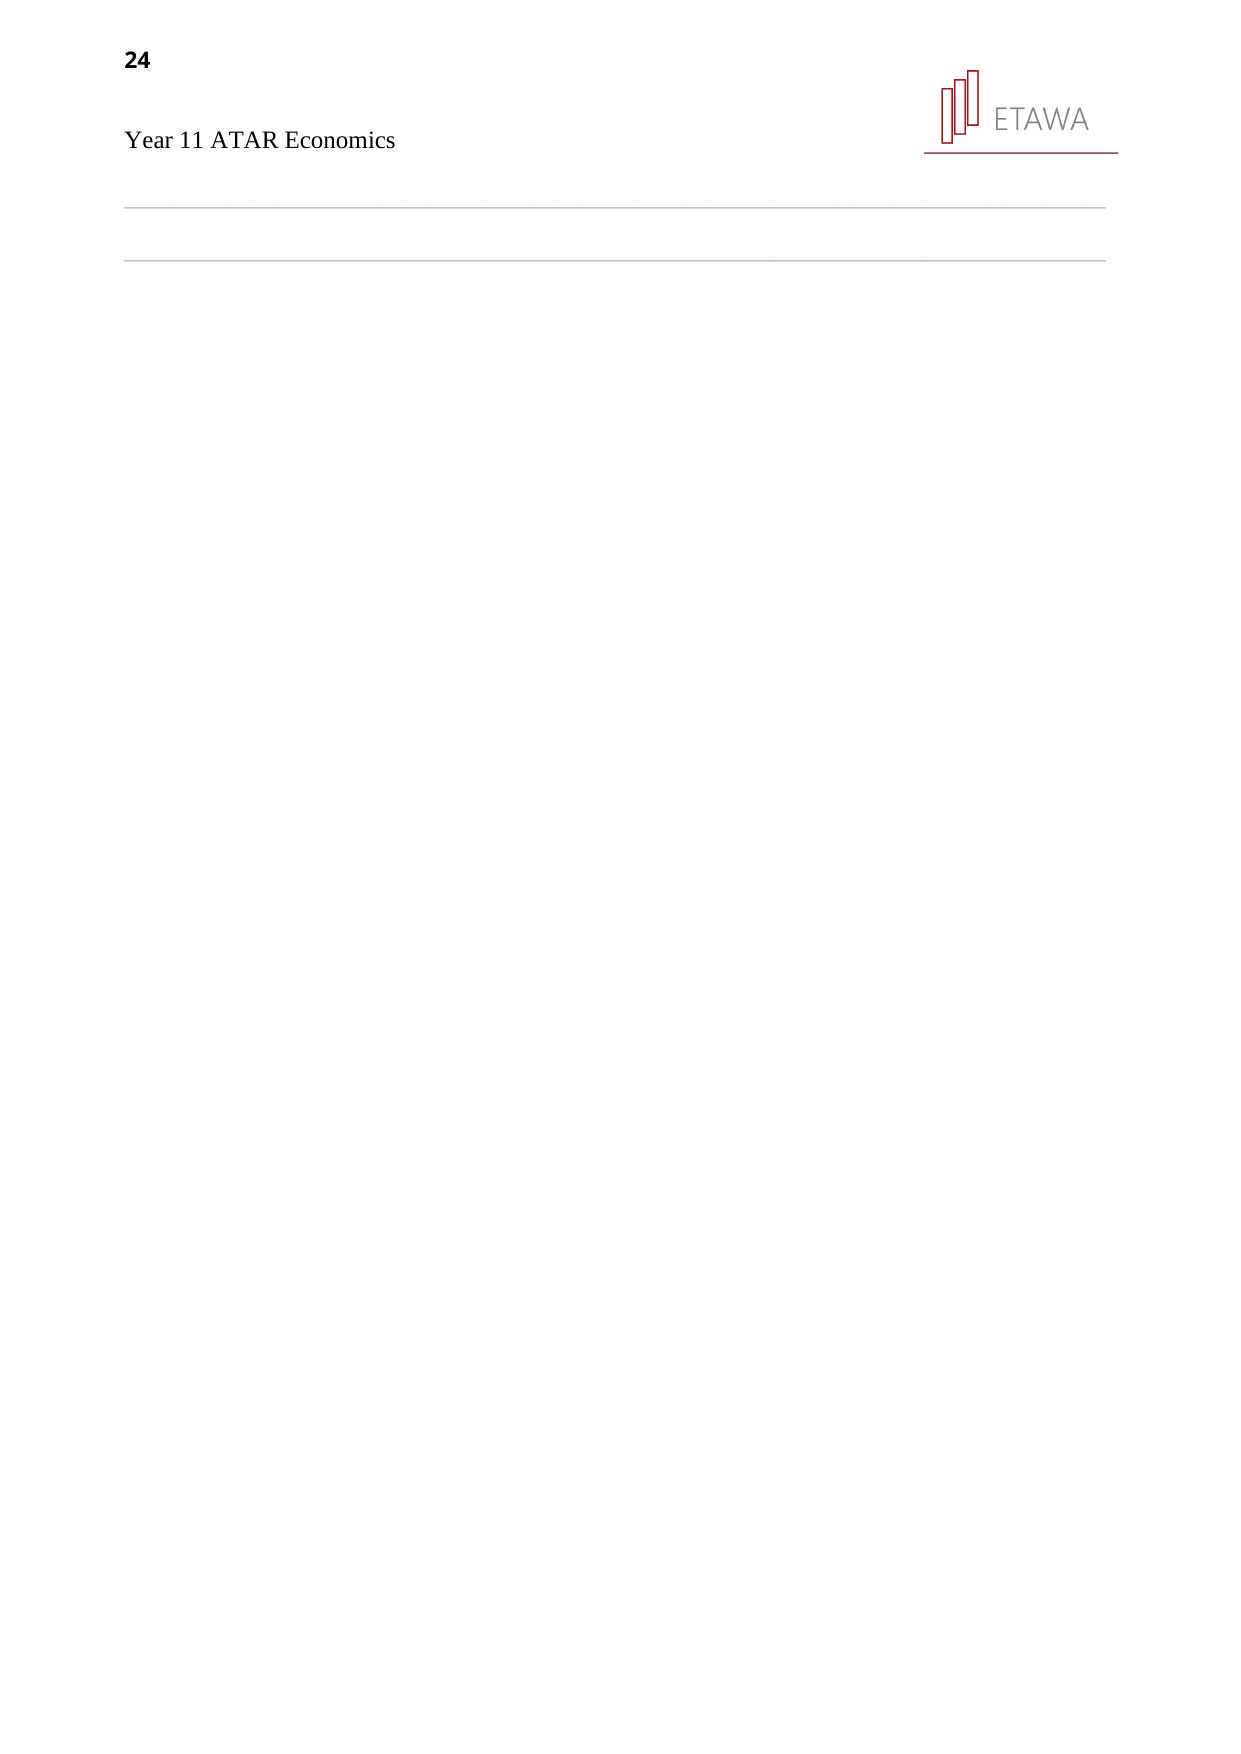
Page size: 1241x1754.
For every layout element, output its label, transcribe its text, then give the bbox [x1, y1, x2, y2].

picture [923, 70, 1119, 155]
